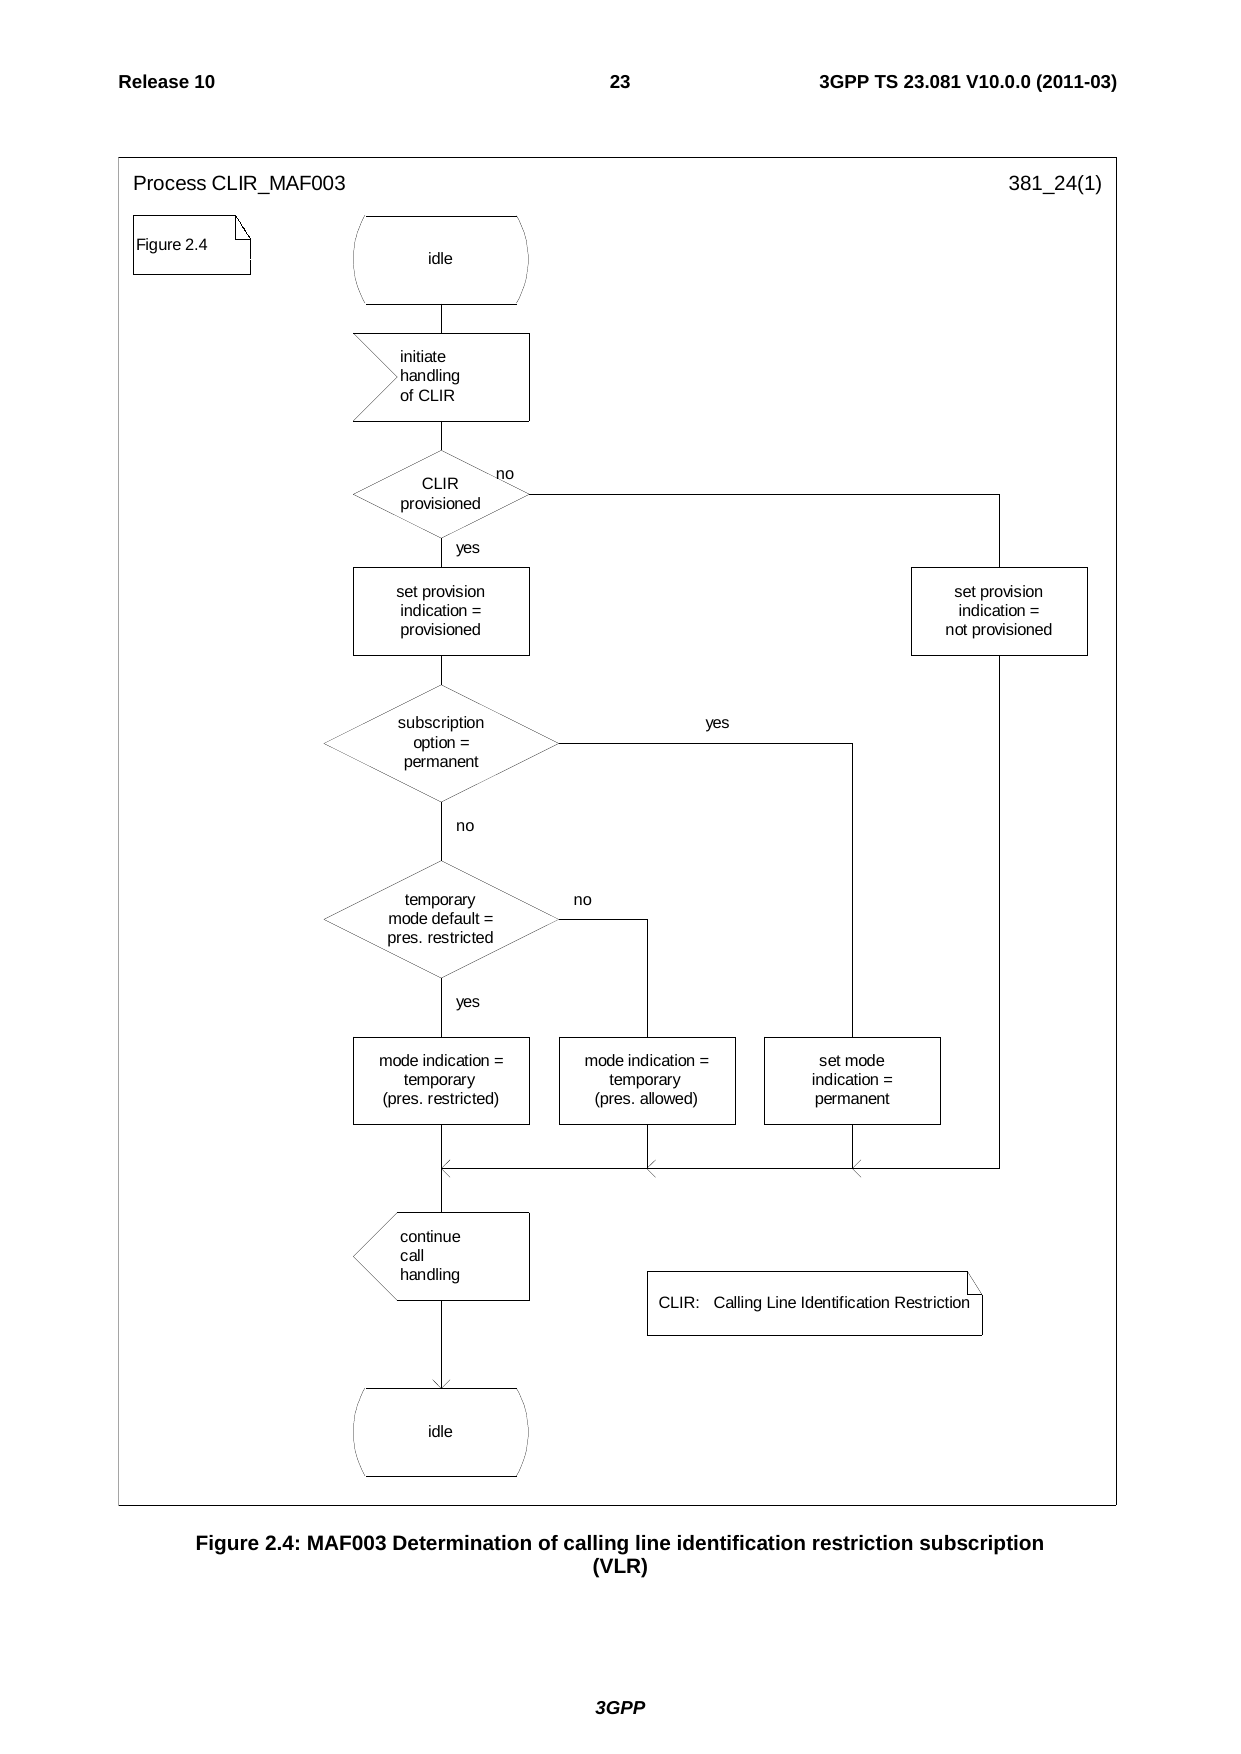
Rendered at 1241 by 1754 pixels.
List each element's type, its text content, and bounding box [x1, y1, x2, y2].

text Figure 2.4: MAF003 Determination of calling line identification restriction subscription (VLR) [118, 1530, 1122, 1578]
